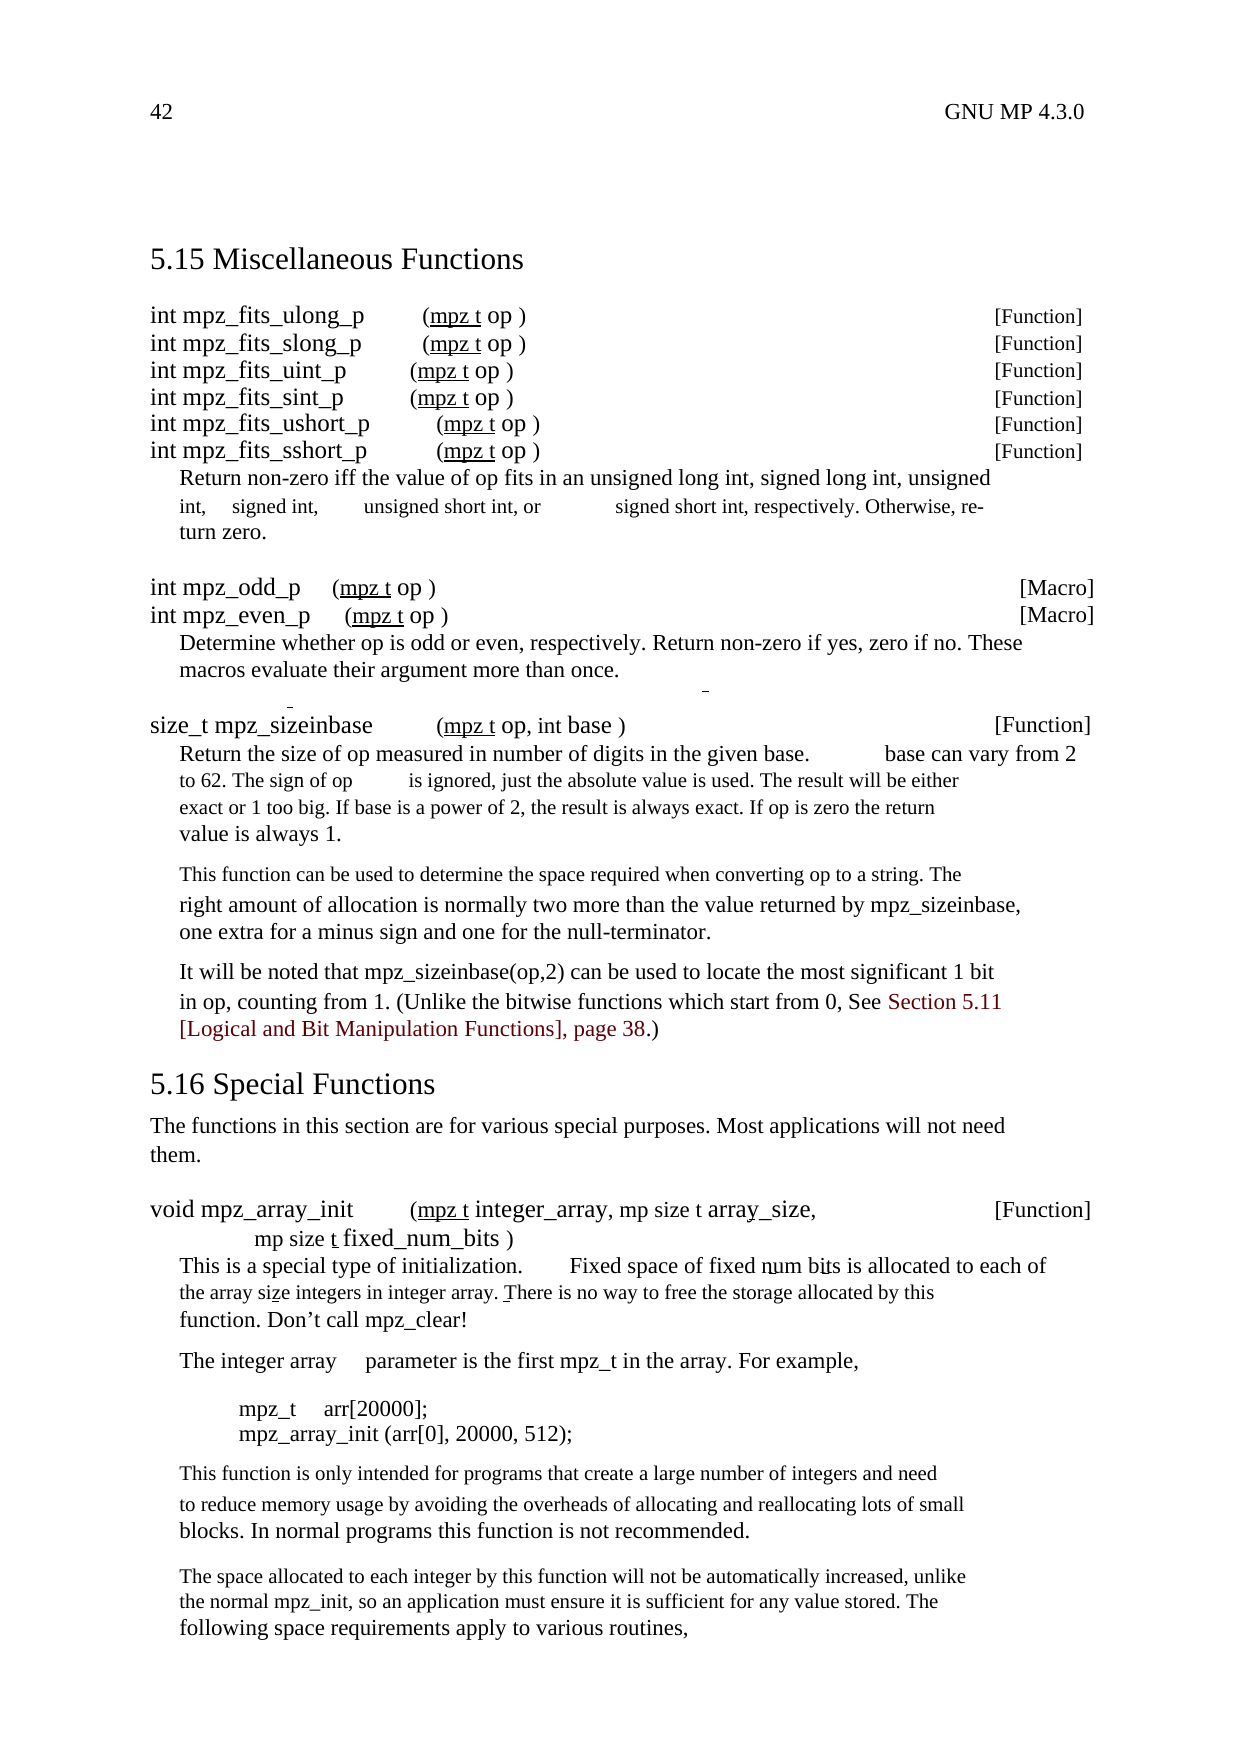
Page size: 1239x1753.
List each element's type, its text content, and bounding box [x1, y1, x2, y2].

text size_t mpz_sizeinbase (mpz t op, int base ) [150, 704, 994, 741]
text to reduce memory usage by avoiding the overheads of allocating and reallocating lots of small [179, 1489, 1225, 1517]
text one extra for a minus sign and one for the null-terminator. [179, 918, 1225, 944]
text in op, counting from 1. (Unlike the bitwise functions which start from 0, See Section 5.11 [179, 989, 1225, 1015]
text turn zero. [179, 519, 1225, 545]
text This is a special type of initialization. Fixed space of fixed num bits is allocated to each of [179, 1252, 1225, 1279]
text 42 [150, 92, 944, 126]
text [Function] [994, 704, 1225, 739]
text [Function] [994, 411, 1225, 437]
text int mpz_fits_sint_p (mpz t op ) [150, 384, 944, 411]
text The functions in this section are for various special purposes. Most applications will not need [150, 1102, 1225, 1141]
text mpz_t arr[20000]; [239, 1399, 1225, 1420]
text int, signed int, unsigned short int, or signed short int, respectively. Otherwise, re- [179, 491, 1225, 519]
text exact or 1 too big. If base is a power of 2, the result is always exact. If op is zero the return [179, 793, 1225, 819]
text function. Don’t call mpz_clear! [179, 1305, 1225, 1333]
text int mpz_fits_ulong_p (mpz t op ) [150, 299, 944, 330]
text int mpz_fits_ushort_p (mpz t op ) [150, 411, 944, 437]
text the array size integers in integer array. There is no way to free the storage allocated by this [179, 1279, 1225, 1305]
text mpz_array_init (arr[0], 20000, 512); [239, 1420, 1225, 1446]
text right amount of allocation is normally two more than the value returned by mpz_sizeinbase, [179, 890, 1225, 918]
text macros evaluate their argument more than once. [179, 656, 1225, 682]
text [Function] [994, 383, 1225, 411]
text int mpz_even_p (mpz t op ) [150, 602, 1019, 629]
text It will be noted that mpz_sizeinbase(op,2) can be used to locate the most significant 1 bit [179, 944, 1225, 989]
text Determine whether op is odd or even, respectively. Return non-zero if yes, zero if no. These [179, 629, 1225, 656]
text to 62. The sign of op is ignored, just the absolute value is used. The result will be either [179, 767, 1225, 793]
text [Function] [994, 437, 1225, 464]
text int mpz_fits_sshort_p (mpz t op ) [150, 437, 944, 464]
text [Function] [994, 356, 1225, 383]
text [Macro] [1019, 602, 1225, 628]
text int mpz_fits_slong_p (mpz t op ) [150, 330, 944, 356]
text [Logical and Bit Manipulation Functions], page 38.) [179, 1015, 1225, 1041]
text blocks. In normal programs this function is not recommended. [179, 1517, 1225, 1543]
text int mpz_odd_p (mpz t op ) [150, 567, 1019, 602]
text [Function] [994, 304, 1225, 329]
text This function is only intended for programs that create a large number of integers and need [179, 1446, 1225, 1489]
text GNU MP 4.3.0 [944, 92, 1225, 126]
text The integer array parameter is the first mpz_t in the array. For example, [179, 1333, 1225, 1377]
text them. [150, 1141, 1225, 1168]
text following space requirements apply to various routines, [179, 1614, 1225, 1641]
text mp size t fixed_num_bits ) [254, 1224, 994, 1252]
text void mpz_array_init (mpz t integer_array, mp size t array_size, [150, 1190, 994, 1224]
text 5.15 Miscellaneous Functions [150, 237, 944, 277]
text value is always 1. [179, 819, 1225, 847]
text [Function] [994, 329, 1225, 356]
text This function can be used to determine the space required when converting op to a string. The [179, 847, 1225, 890]
text int mpz_fits_uint_p (mpz t op ) [150, 356, 944, 384]
text 5.16 Special Functions [150, 1064, 1225, 1102]
text Return the size of op measured in number of digits in the given base. base can vary from 2 [179, 741, 1225, 767]
text The space allocated to each integer by this function will not be automatically increased, unlike [179, 1566, 1225, 1588]
text Return non-zero iff the value of op fits in an unsigned long int, signed long int, unsigned [179, 464, 1225, 491]
text [Function] [994, 1190, 1225, 1224]
text [Macro] [1019, 567, 1225, 602]
text the normal mpz_init, so an application must ensure it is sufficient for any value stored. The [179, 1588, 1225, 1614]
